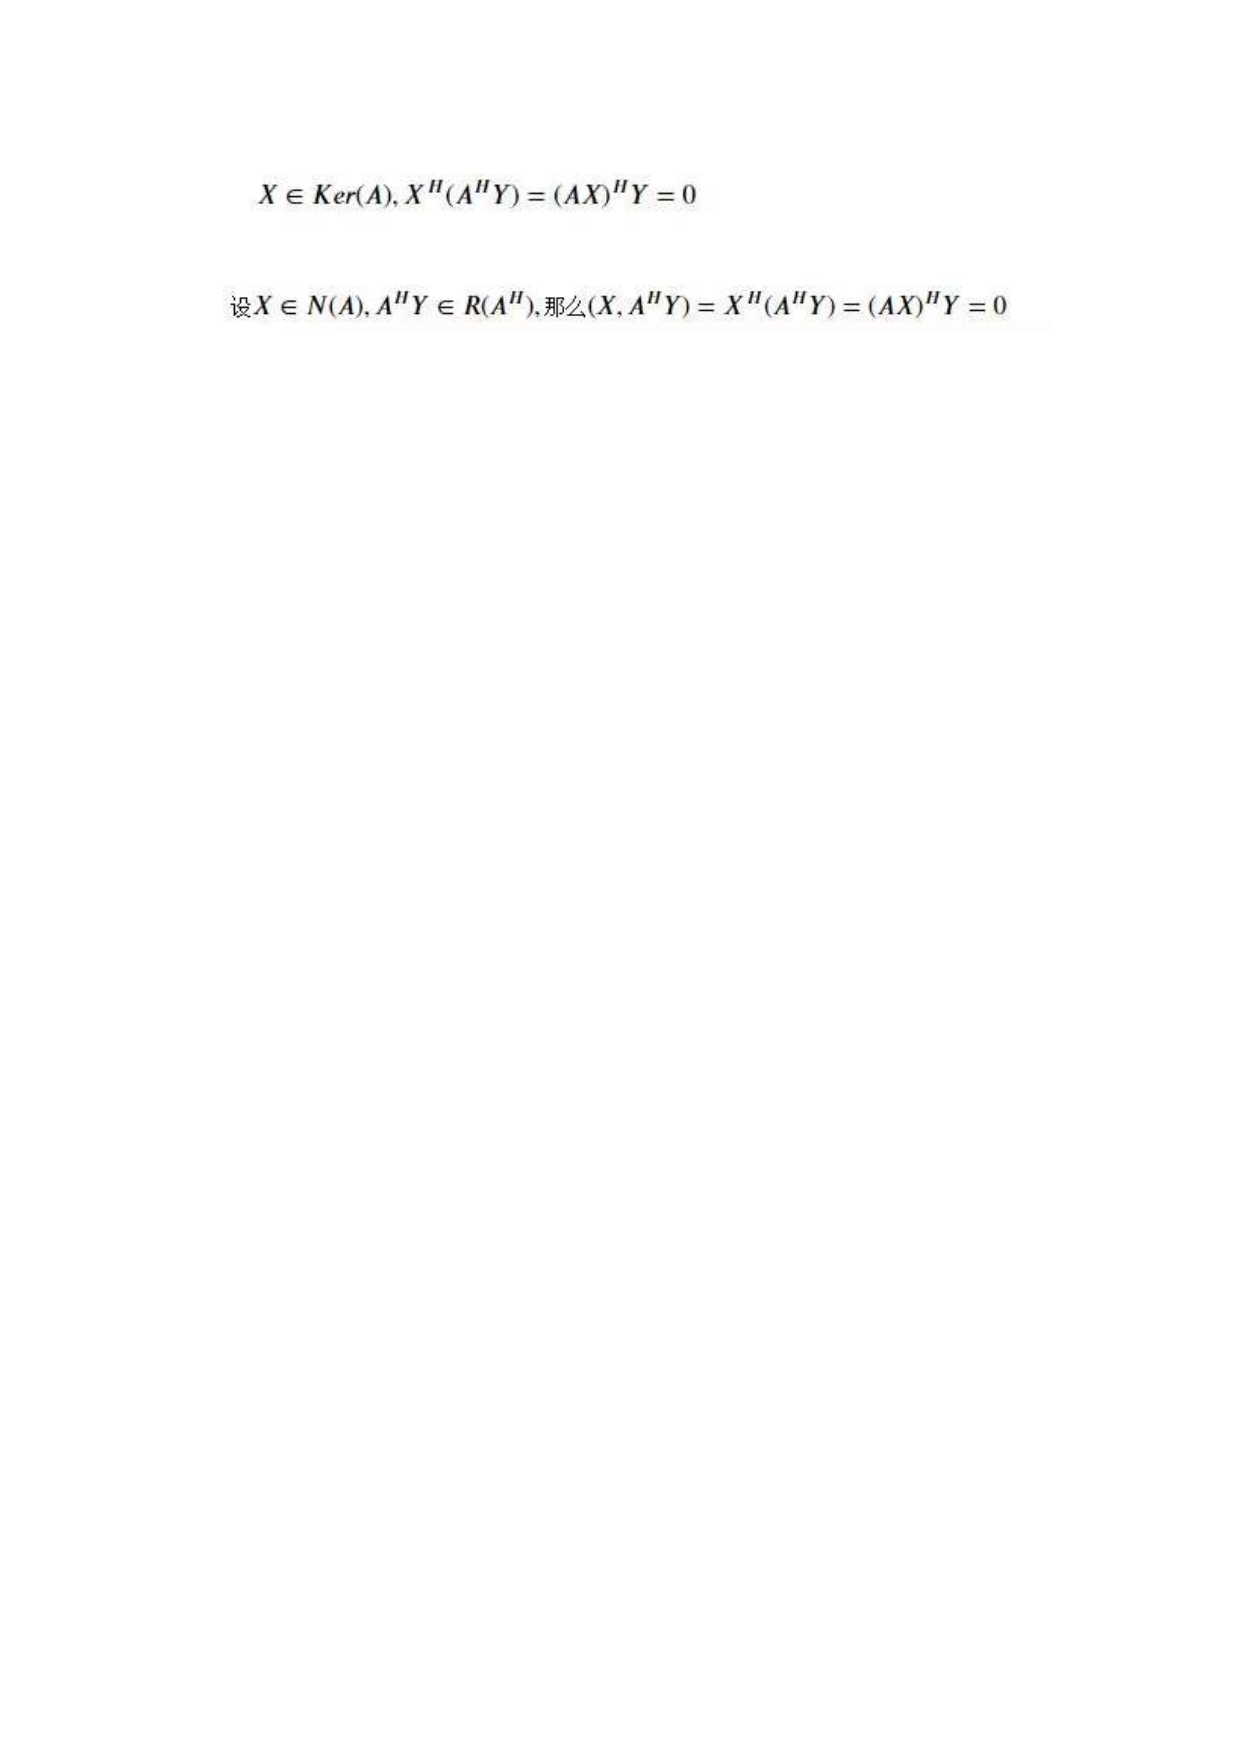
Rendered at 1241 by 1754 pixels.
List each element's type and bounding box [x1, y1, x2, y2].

picture [187, 162, 760, 228]
picture [187, 273, 1052, 333]
